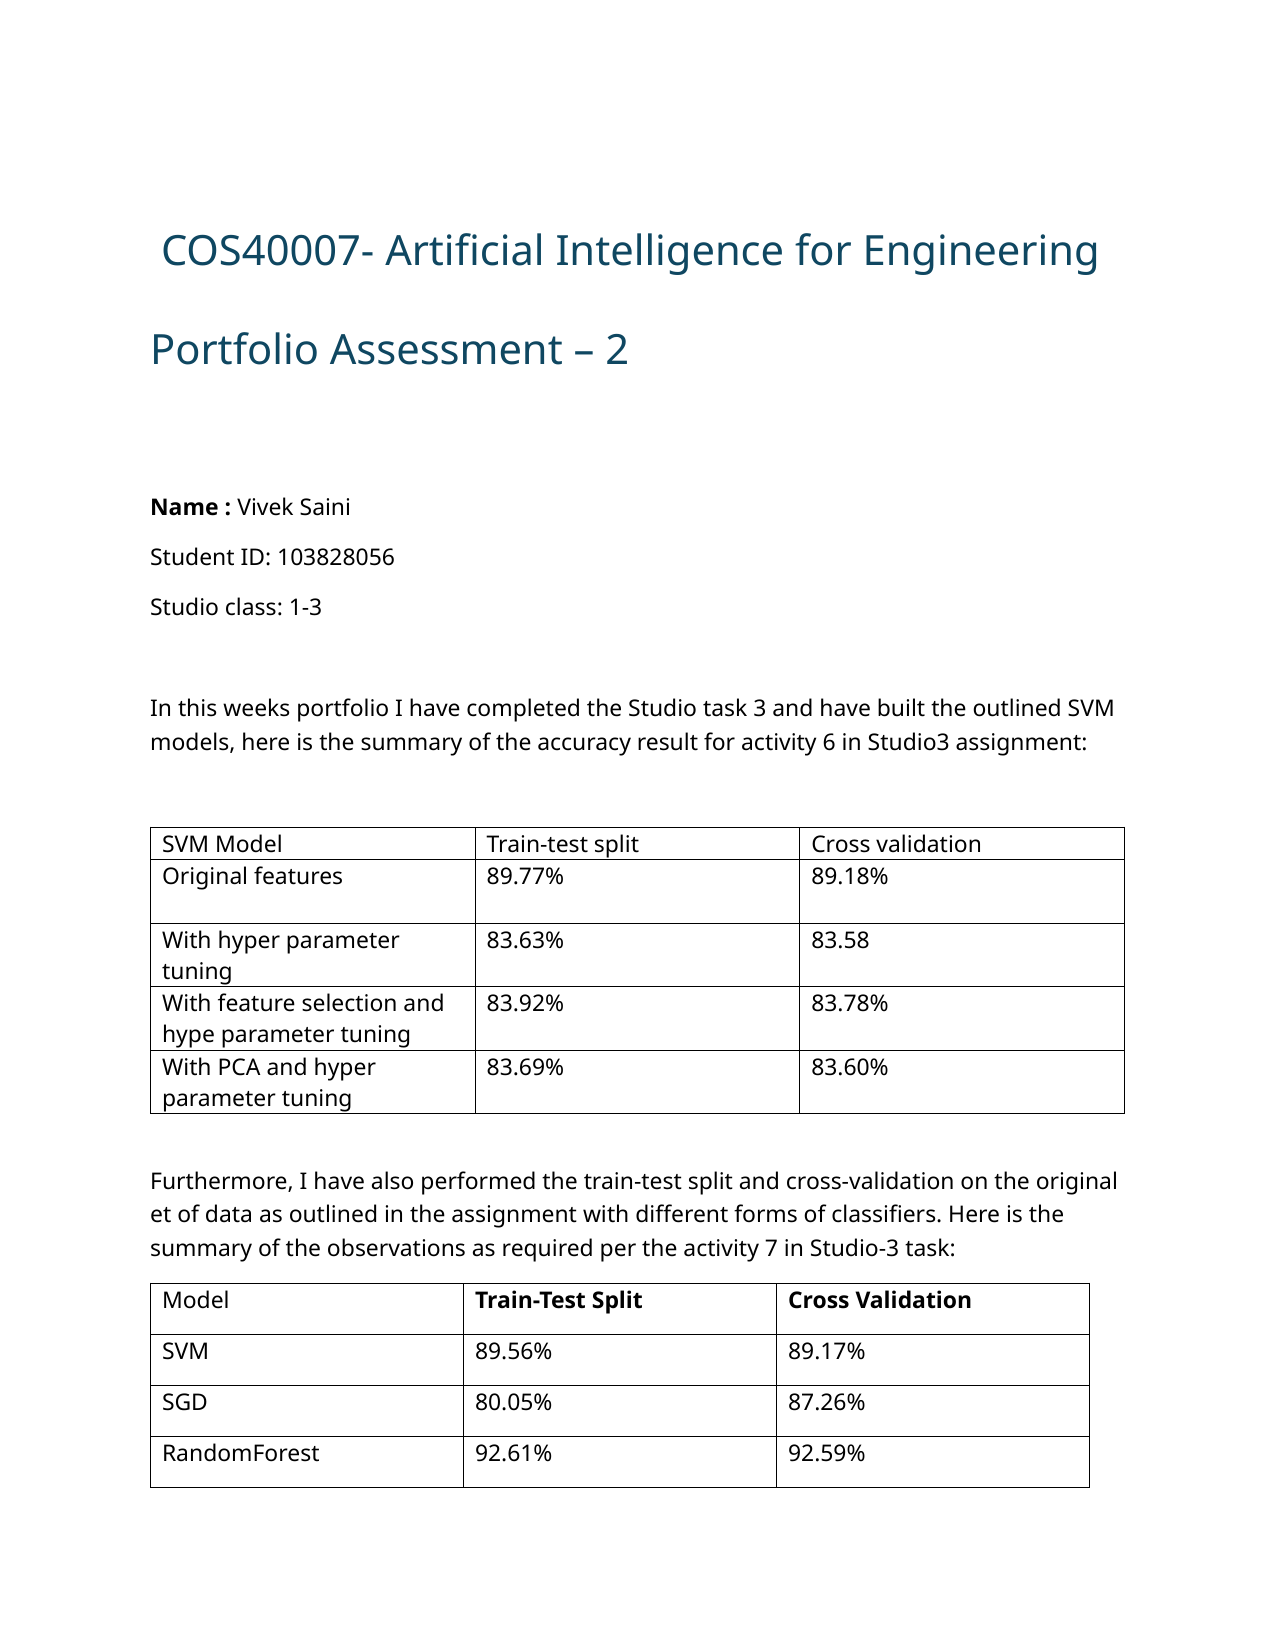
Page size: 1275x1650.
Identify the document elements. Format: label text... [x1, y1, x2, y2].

subtitle COS40007- Artificial Intelligence for Engineering [150, 221, 1125, 278]
table_cell 87.26% [777, 1386, 1089, 1436]
table_cell 89.18% [800, 860, 1124, 922]
table_cell 83.78% [800, 987, 1124, 1049]
table_header SVM Model [151, 828, 475, 859]
text Studio class: 1-3 [150, 591, 1125, 622]
table_cell 83.92% [476, 987, 799, 1049]
text Furthermore, I have also performed the train-test split and cross-validation on the original et of data as outlined in the assignment with different forms of classifiers. Here is the summary of the observations as required per the activity 7 in Studio-3 task: [150, 1164, 1125, 1263]
table_cell 92.59% [777, 1437, 1089, 1487]
table_cell 89.77% [476, 860, 799, 922]
table_header Train-Test Split [464, 1284, 776, 1333]
table_cell RandomForest [151, 1437, 463, 1487]
table_cell With PCA and hyper parameter tuning [151, 1051, 475, 1113]
table_header Model [151, 1284, 463, 1333]
table_cell With hyper parameter tuning [151, 924, 475, 986]
table_header Cross validation [800, 828, 1124, 859]
text Name : Vivek Saini [150, 490, 1125, 522]
table_header Train-test split [476, 828, 799, 859]
text Student ID: 103828056 [150, 541, 1125, 572]
text In this weeks portfolio I have completed the Studio task 3 and have built the outlined SVM models, here is the summary of the accuracy result for activity 6 in Studio3 assignment: [150, 692, 1125, 757]
subtitle Portfolio Assessment – 2 [150, 320, 1125, 377]
table_cell 89.17% [777, 1335, 1089, 1384]
table_cell 89.56% [464, 1335, 776, 1384]
table_header Cross Validation [777, 1284, 1089, 1333]
table_cell 83.60% [800, 1051, 1124, 1113]
table_cell 92.61% [464, 1437, 776, 1487]
table_cell SGD [151, 1386, 463, 1436]
table_cell Original features [151, 860, 475, 922]
table_cell 83.69% [476, 1051, 799, 1113]
table_cell With feature selection and hype parameter tuning [151, 987, 475, 1049]
table_cell 83.58 [800, 924, 1124, 986]
table_cell 83.63% [476, 924, 799, 986]
table_cell 80.05% [464, 1386, 776, 1436]
table_cell SVM [151, 1335, 463, 1384]
